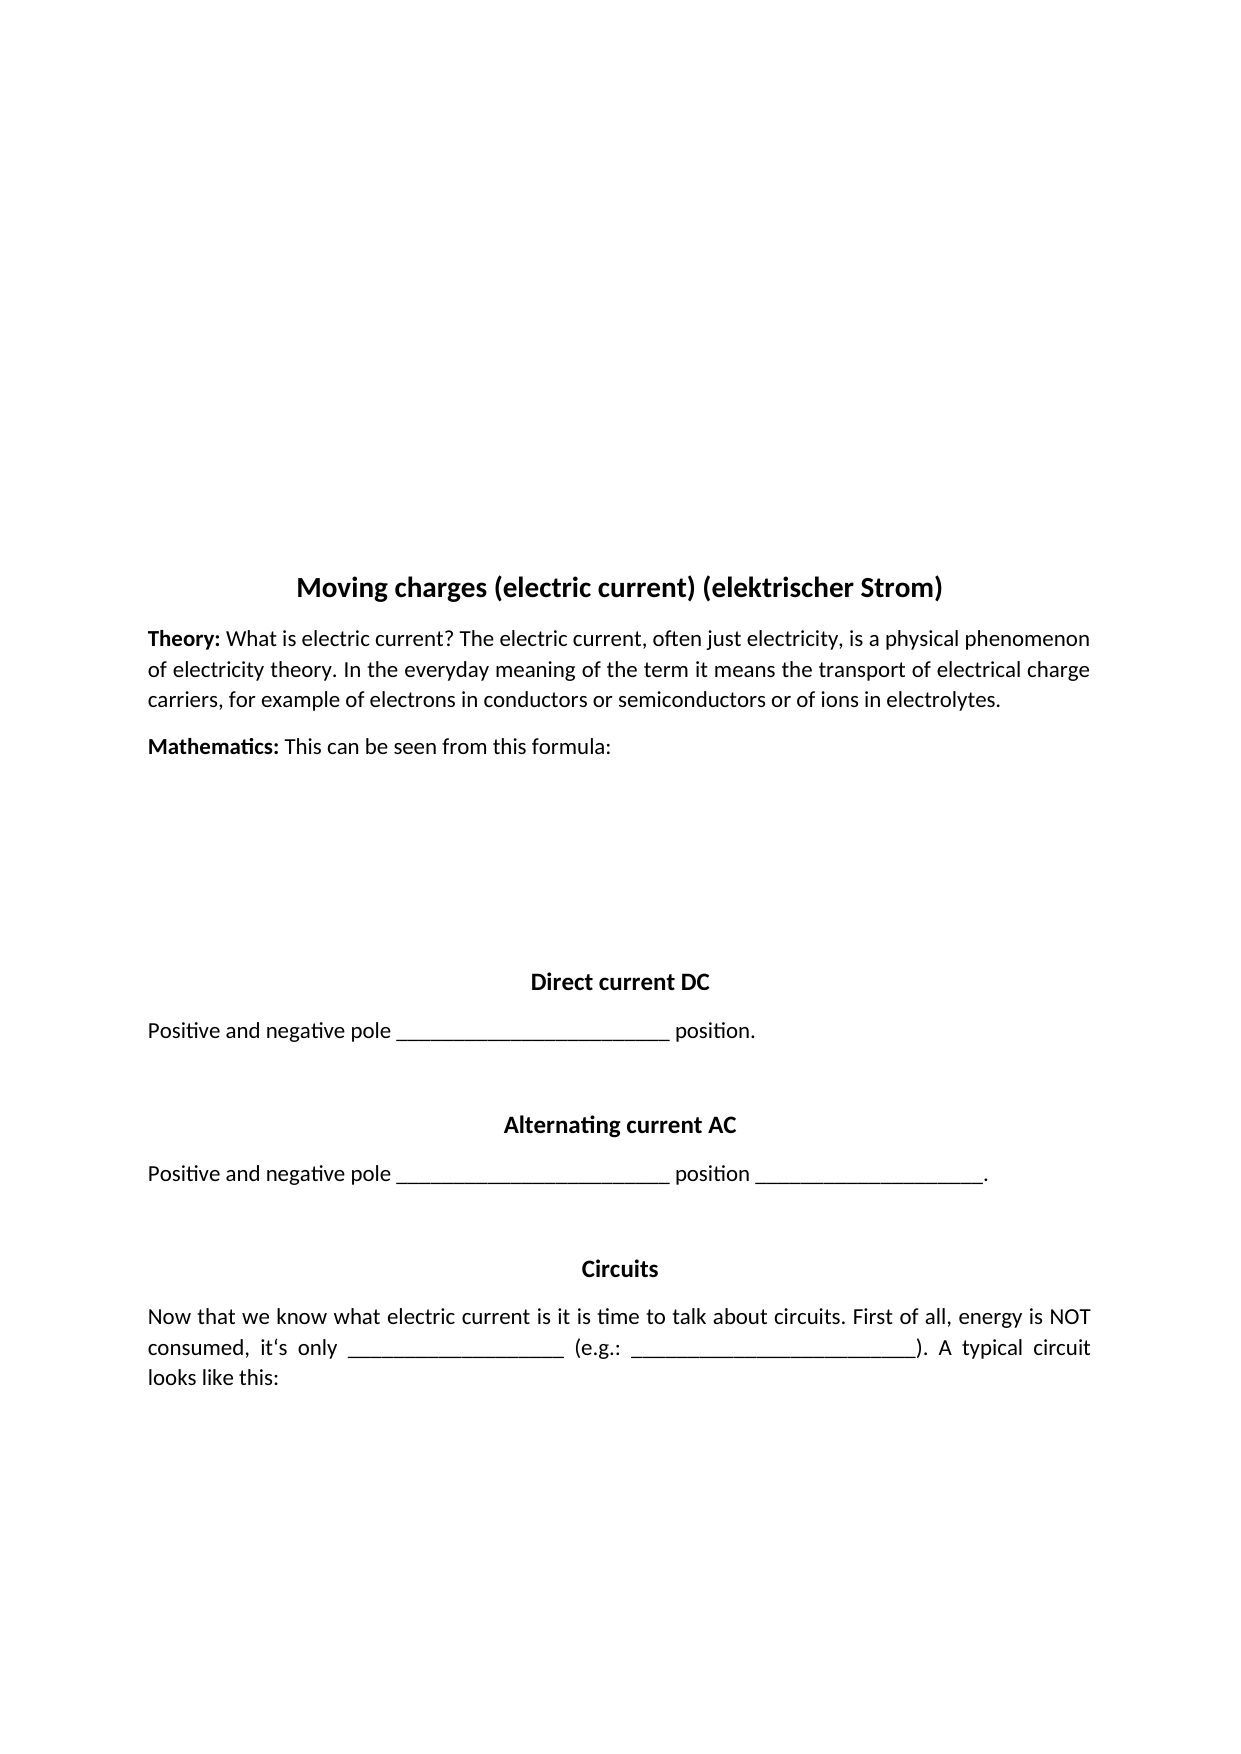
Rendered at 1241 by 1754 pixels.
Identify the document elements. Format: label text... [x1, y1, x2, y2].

text Positive and negative pole ________________________ position. [148, 1016, 1093, 1044]
text Positive and negative pole ________________________ position ____________________. [148, 1159, 1093, 1187]
text Direct current DC [148, 966, 1093, 997]
text Theory: What is electric current? The electric current, often just electricity, is a physical phenomenon of electricity theory. In the everyday meaning of the term it means the transport of electrical charge carriers, for example of electrons in conductors or semiconductors or of ions in electrolytes. [148, 624, 1093, 713]
text Moving charges (electric current) (elektrischer Strom) [148, 569, 1093, 605]
text Now that we know what electric current is it is time to talk about circuits. First of all, energy is NOT consumed, it‘s only ___________________ (e.g.: _________________________). A typical circuit looks like this: [148, 1302, 1093, 1391]
text Mathematics: This can be seen from this formula: [148, 732, 1093, 760]
text Alternating current AC [148, 1109, 1093, 1140]
text Circuits [148, 1253, 1093, 1283]
